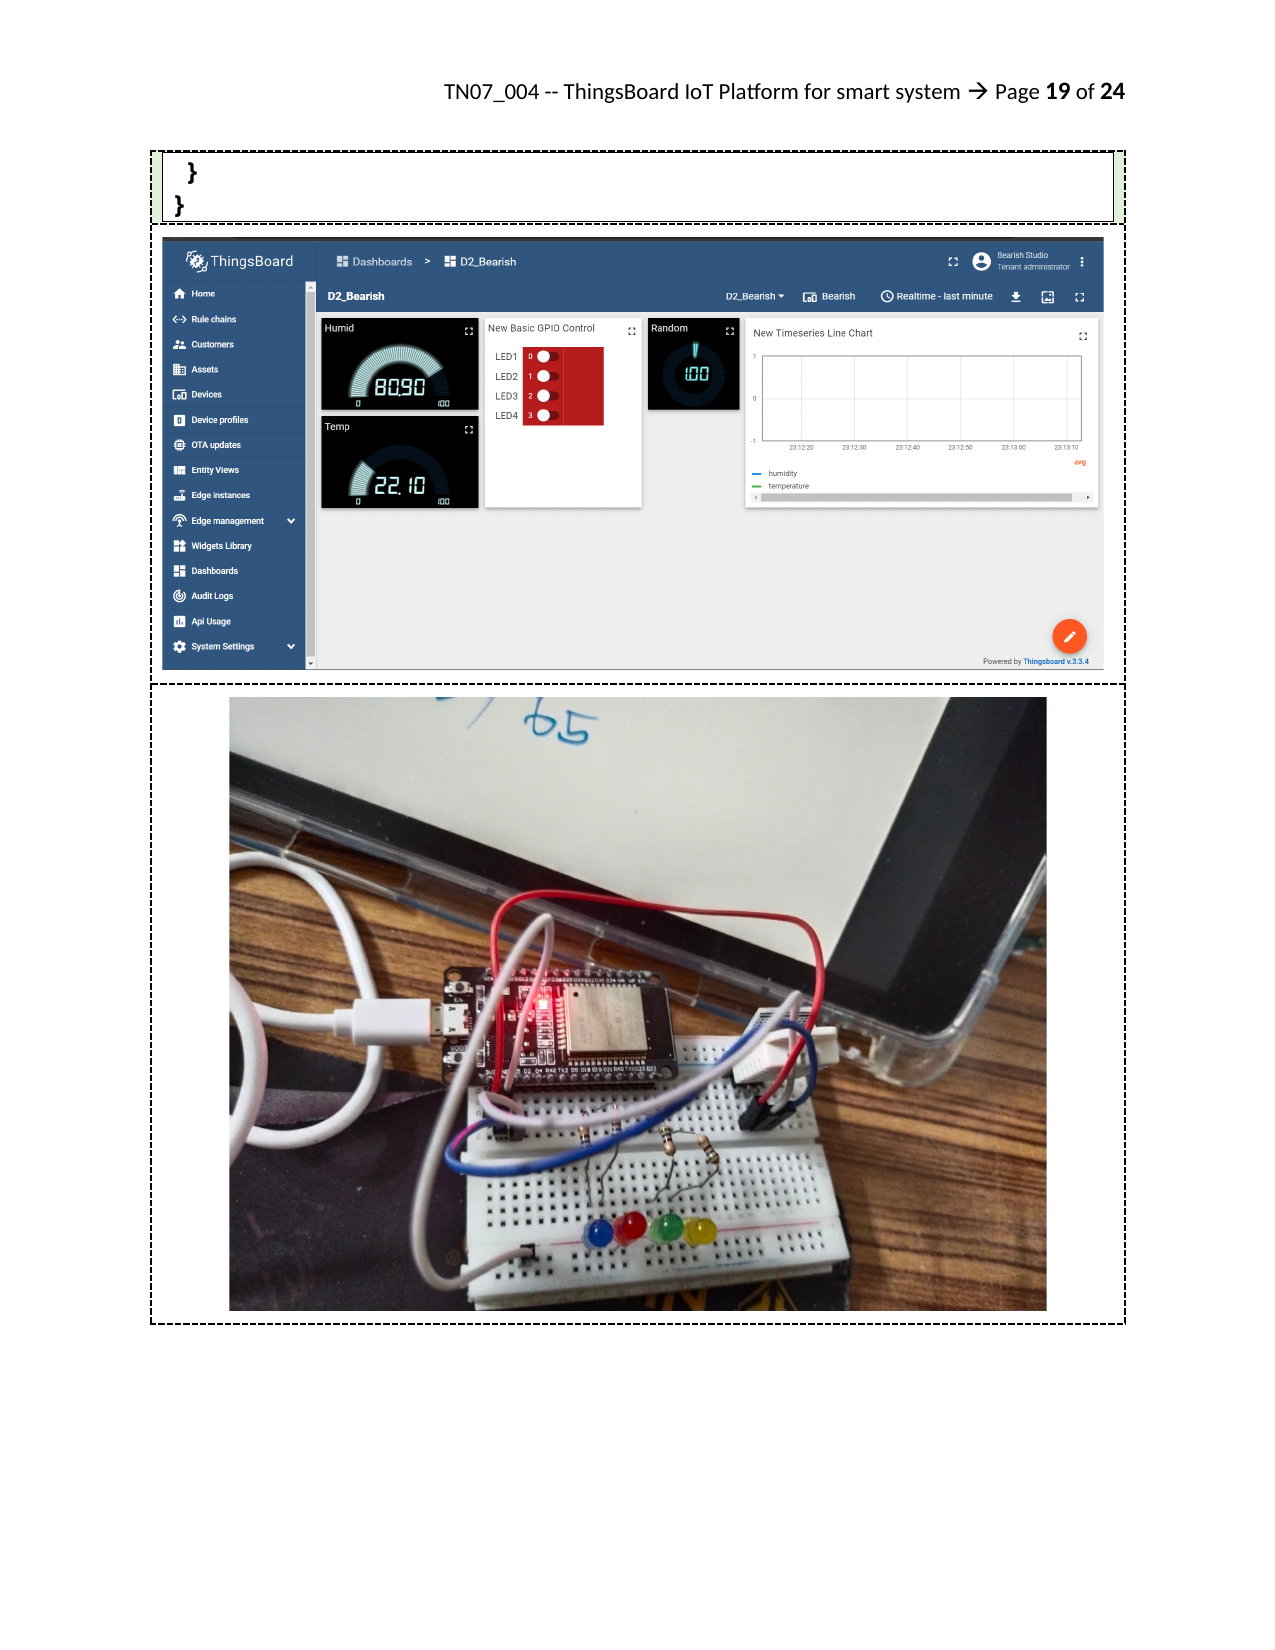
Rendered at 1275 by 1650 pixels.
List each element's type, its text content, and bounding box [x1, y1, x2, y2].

picture [162, 237, 1104, 670]
picture [229, 697, 1047, 1311]
table_cell [151, 683, 1125, 1323]
table_cell [151, 223, 1125, 682]
